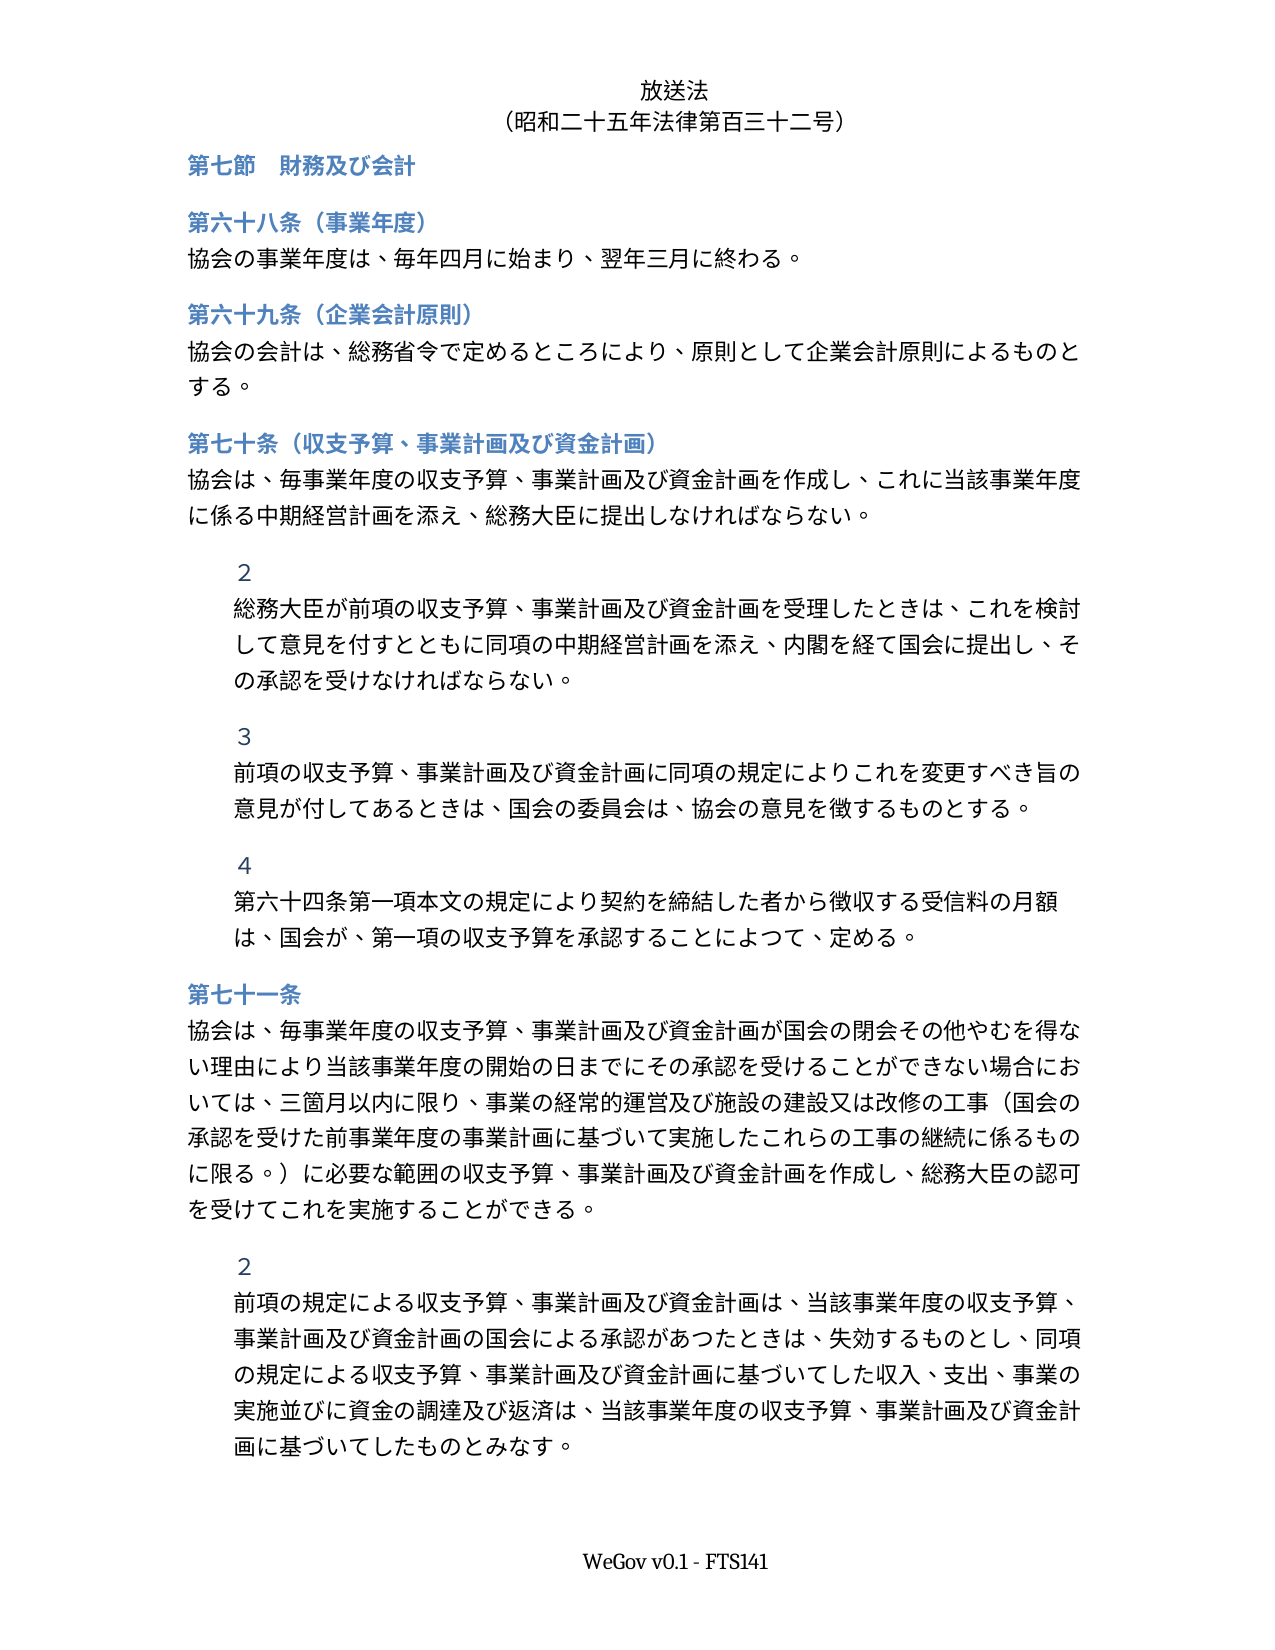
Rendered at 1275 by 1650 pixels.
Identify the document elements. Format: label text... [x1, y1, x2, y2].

text 前項の規定による収支予算、事業計画及び資金計画は、当該事業年度の収支予算、事業計画及び資金計画の国会による承認があつたときは、失効するものとし、同項の規定による収支予算、事業計画及び資金計画に基づいてした収入、支出、事業の実施並びに資金の調達及び返済は、当該事業年度の収支予算、事業計画及び資金計画に基づいてしたものとみなす。 [233, 1287, 1087, 1462]
subtitle ２ [233, 557, 1087, 588]
subtitle 第六十八条（事業年度） [187, 207, 1087, 238]
text 第六十四条第一項本文の規定により契約を締結した者から徴収する受信料の月額は、国会が、第一項の収支予算を承認することによつて、定める。 [233, 886, 1087, 953]
text 協会は、毎事業年度の収支予算、事業計画及び資金計画が国会の閉会その他やむを得ない理由により当該事業年度の開始の日までにその承認を受けることができない場合においては、三箇月以内に限り、事業の経常的運営及び施設の建設又は改修の工事（国会の承認を受けた前事業年度の事業計画に基づいて実施したこれらの工事の継続に係るものに限る。）に必要な範囲の収支予算、事業計画及び資金計画を作成し、総務大臣の認可を受けてこれを実施することができる。 [187, 1014, 1087, 1226]
subtitle ４ [233, 850, 1087, 881]
text 前項の収支予算、事業計画及び資金計画に同項の規定によりこれを変更すべき旨の意見が付してあるときは、国会の委員会は、協会の意見を徴するものとする。 [233, 757, 1087, 824]
subtitle 第六十九条（企業会計原則） [187, 299, 1087, 331]
subtitle ２ [233, 1251, 1087, 1282]
text 協会は、毎事業年度の収支予算、事業計画及び資金計画を作成し、これに当該事業年度に係る中期経営計画を添え、総務大臣に提出しなければならない。 [187, 464, 1087, 531]
text 協会の事業年度は、毎年四月に始まり、翌年三月に終わる。 [187, 243, 1087, 274]
subtitle 第七十一条 [187, 979, 1087, 1010]
text 総務大臣が前項の収支予算、事業計画及び資金計画を受理したときは、これを検討して意見を付すとともに同項の中期経営計画を添え、内閣を経て国会に提出し、その承認を受けなければならない。 [233, 593, 1087, 696]
text 協会の会計は、総務省令で定めるところにより、原則として企業会計原則によるものとする。 [187, 335, 1087, 403]
subtitle 第七十条（収支予算、事業計画及び資金計画） [187, 428, 1087, 459]
subtitle ３ [233, 721, 1087, 753]
subtitle 第七節 財務及び会計 [187, 150, 1087, 181]
